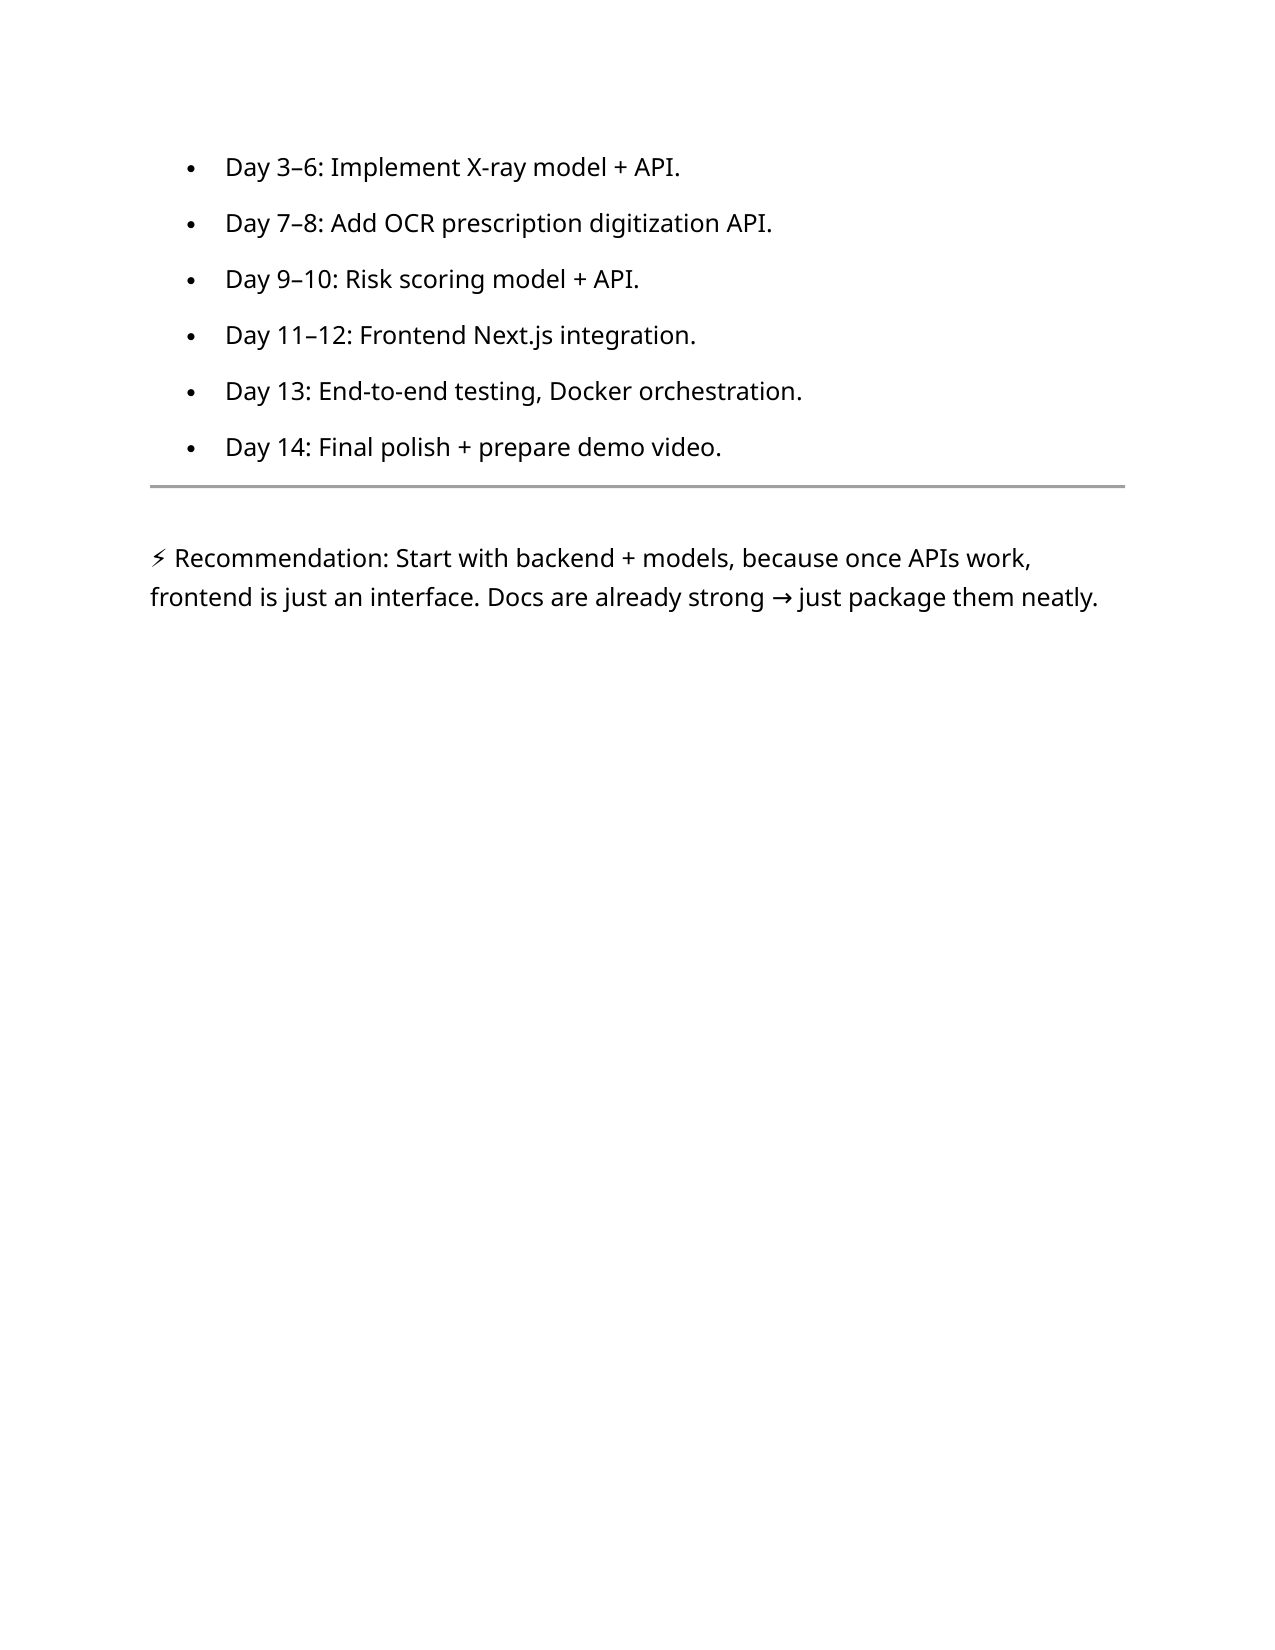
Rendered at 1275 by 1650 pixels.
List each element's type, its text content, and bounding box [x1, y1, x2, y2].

list Day 11–12: Frontend Next.js integration. [187, 317, 1125, 352]
list Day 3–6: Implement X-ray model + API. [187, 150, 1125, 184]
list Day 9–10: Risk scoring model + API. [187, 262, 1125, 296]
list Day 14: Final polish + prepare demo video. [187, 429, 1125, 463]
list Day 7–8: Add OCR prescription digitization API. [187, 206, 1125, 240]
text ⚡ Recommendation: Start with backend + models, because once APIs work, frontend is just an interface. Docs are already strong → just package them neatly. [150, 541, 1125, 614]
list Day 13: End-to-end testing, Docker orchestration. [187, 373, 1125, 407]
